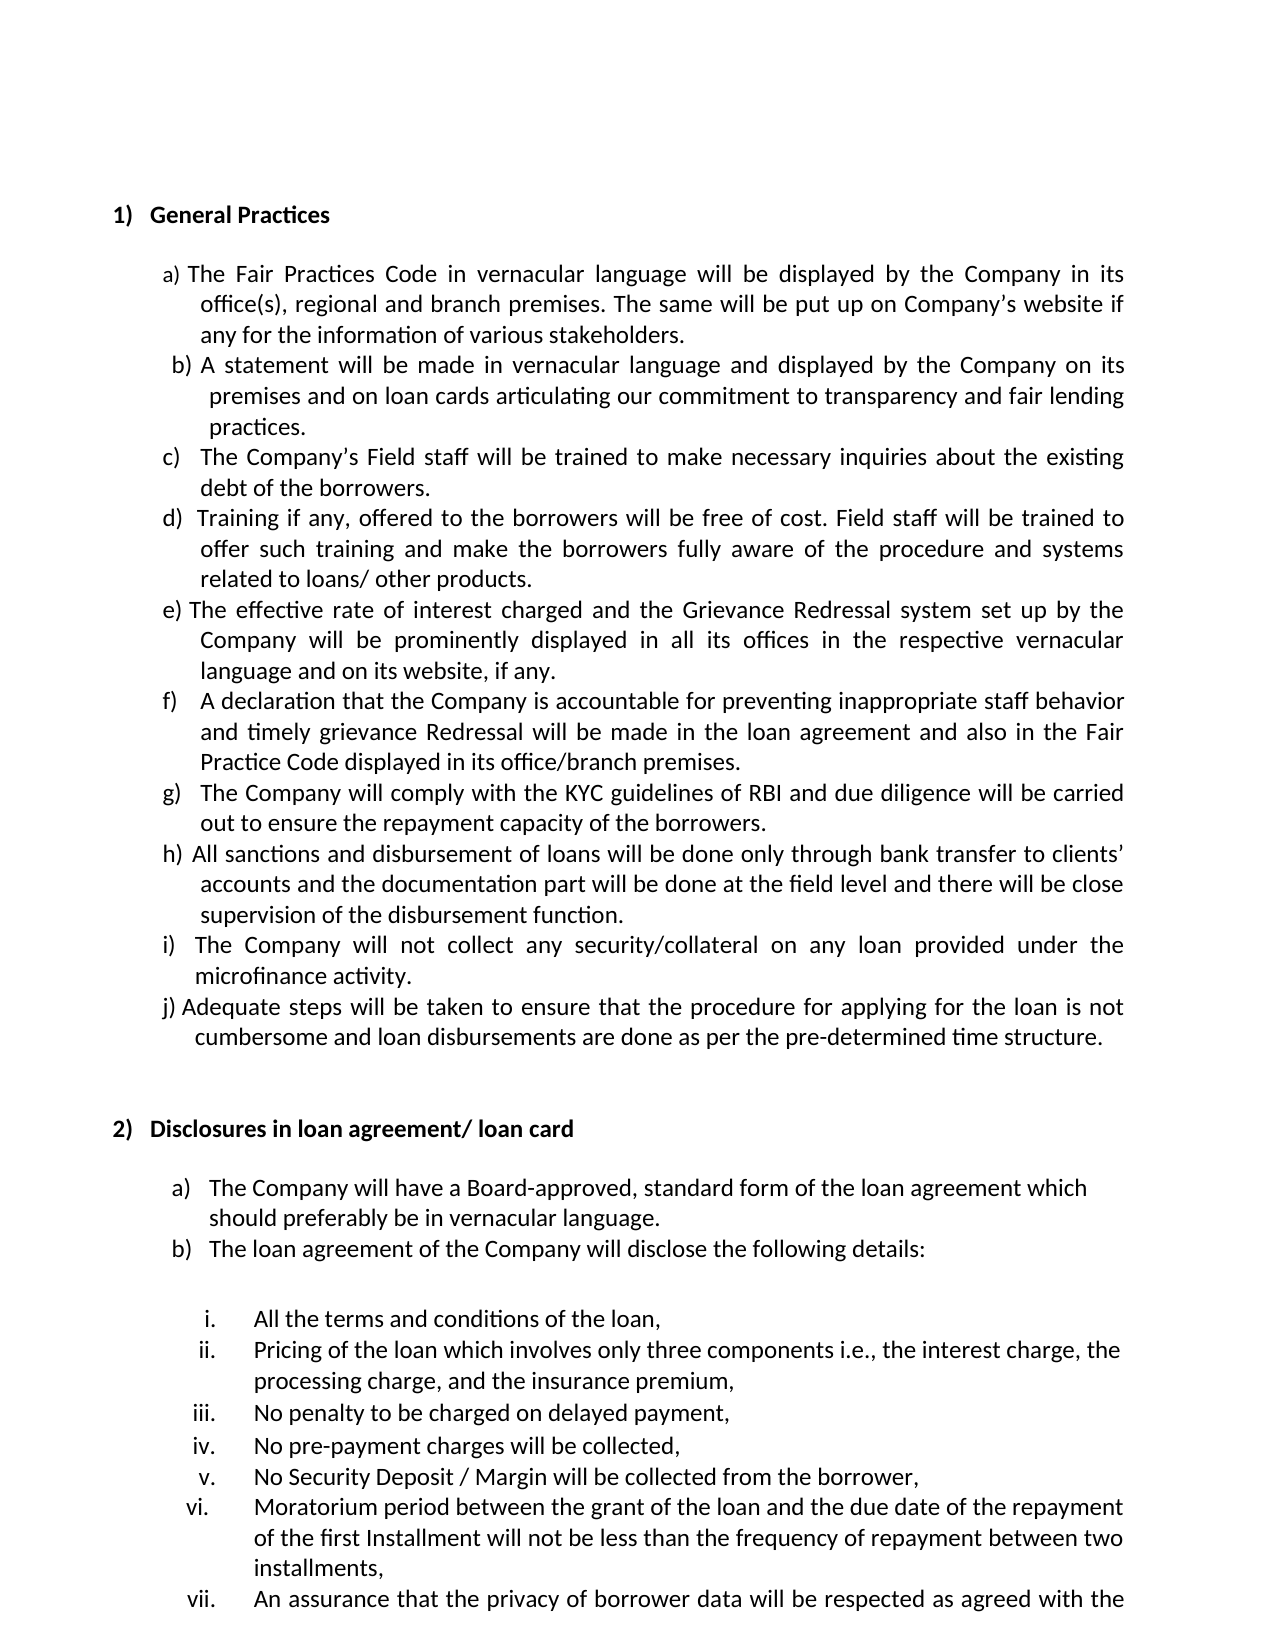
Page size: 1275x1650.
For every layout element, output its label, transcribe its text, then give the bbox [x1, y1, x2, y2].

list Adequate steps will be taken to ensure that the procedure for applying for the loan is not cumbersome and loan disbursements are done as per the pre-determined time structure. [162, 991, 1126, 1052]
list Moratorium period between the grant of the loan and the due date of the repayment of the first Installment will not be less than the frequency of repayment between two installments, [186, 1491, 1126, 1583]
list Training if any, offered to the borrowers will be free of cost. Field staff will be trained to offer such training and make the borrowers fully aware of the procedure and systems related to loans/ other products. [162, 502, 1126, 594]
list The Company will have a Board-approved, standard form of the loan agreement which should preferably be in vernacular language. [171, 1172, 1126, 1233]
list The Company’s Field staff will be trained to make necessary inquiries about the existing debt of the borrowers. [162, 441, 1126, 502]
list A declaration that the Company is accountable for preventing inappropriate staff behavior and timely grievance Redressal will be made in the loan agreement and also in the Fair Practice Code displayed in its office/branch premises. [162, 685, 1126, 777]
list No Security Deposit / Margin will be collected from the borrower, [198, 1461, 1139, 1491]
list No pre-payment charges will be collected, [192, 1430, 1139, 1461]
subtitle General Practices [112, 199, 1139, 230]
list The Company will not collect any security/collateral on any loan provided under the microfinance activity. [162, 929, 1126, 991]
list No penalty to be charged on delayed payment, [192, 1397, 1139, 1428]
list Pricing of the loan which involves only three components i.e., the interest charge, the processing charge, and the insurance premium, [198, 1334, 1126, 1395]
list The loan agreement of the Company will disclose the following details: [171, 1233, 1139, 1263]
list All the terms and conditions of the loan, [204, 1303, 1139, 1334]
list A statement will be made in vernacular language and displayed by the Company on its premises and on loan cards articulating our commitment to transparency and fair lending practices. [171, 350, 1126, 441]
list The effective rate of interest charged and the Grievance Redressal system set up by the Company will be prominently displayed in all its offices in the respective vernacular language and on its website, if any. [162, 594, 1126, 685]
list All sanctions and disbursement of loans will be done only through bank transfer to clients’ accounts and the documentation part will be done at the field level and there will be close supervision of the disbursement function. [162, 838, 1126, 929]
list The Company will comply with the KYC guidelines of RBI and due diligence will be carried out to ensure the repayment capacity of the borrowers. [162, 777, 1126, 838]
list The Fair Practices Code in vernacular language will be displayed by the Company in its office(s), regional and branch premises. The same will be put up on Company’s website if any for the information of various stakeholders. [162, 258, 1126, 349]
subtitle Disclosures in loan agreement/ loan card [112, 1113, 1139, 1144]
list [187, 1583, 1126, 1613]
